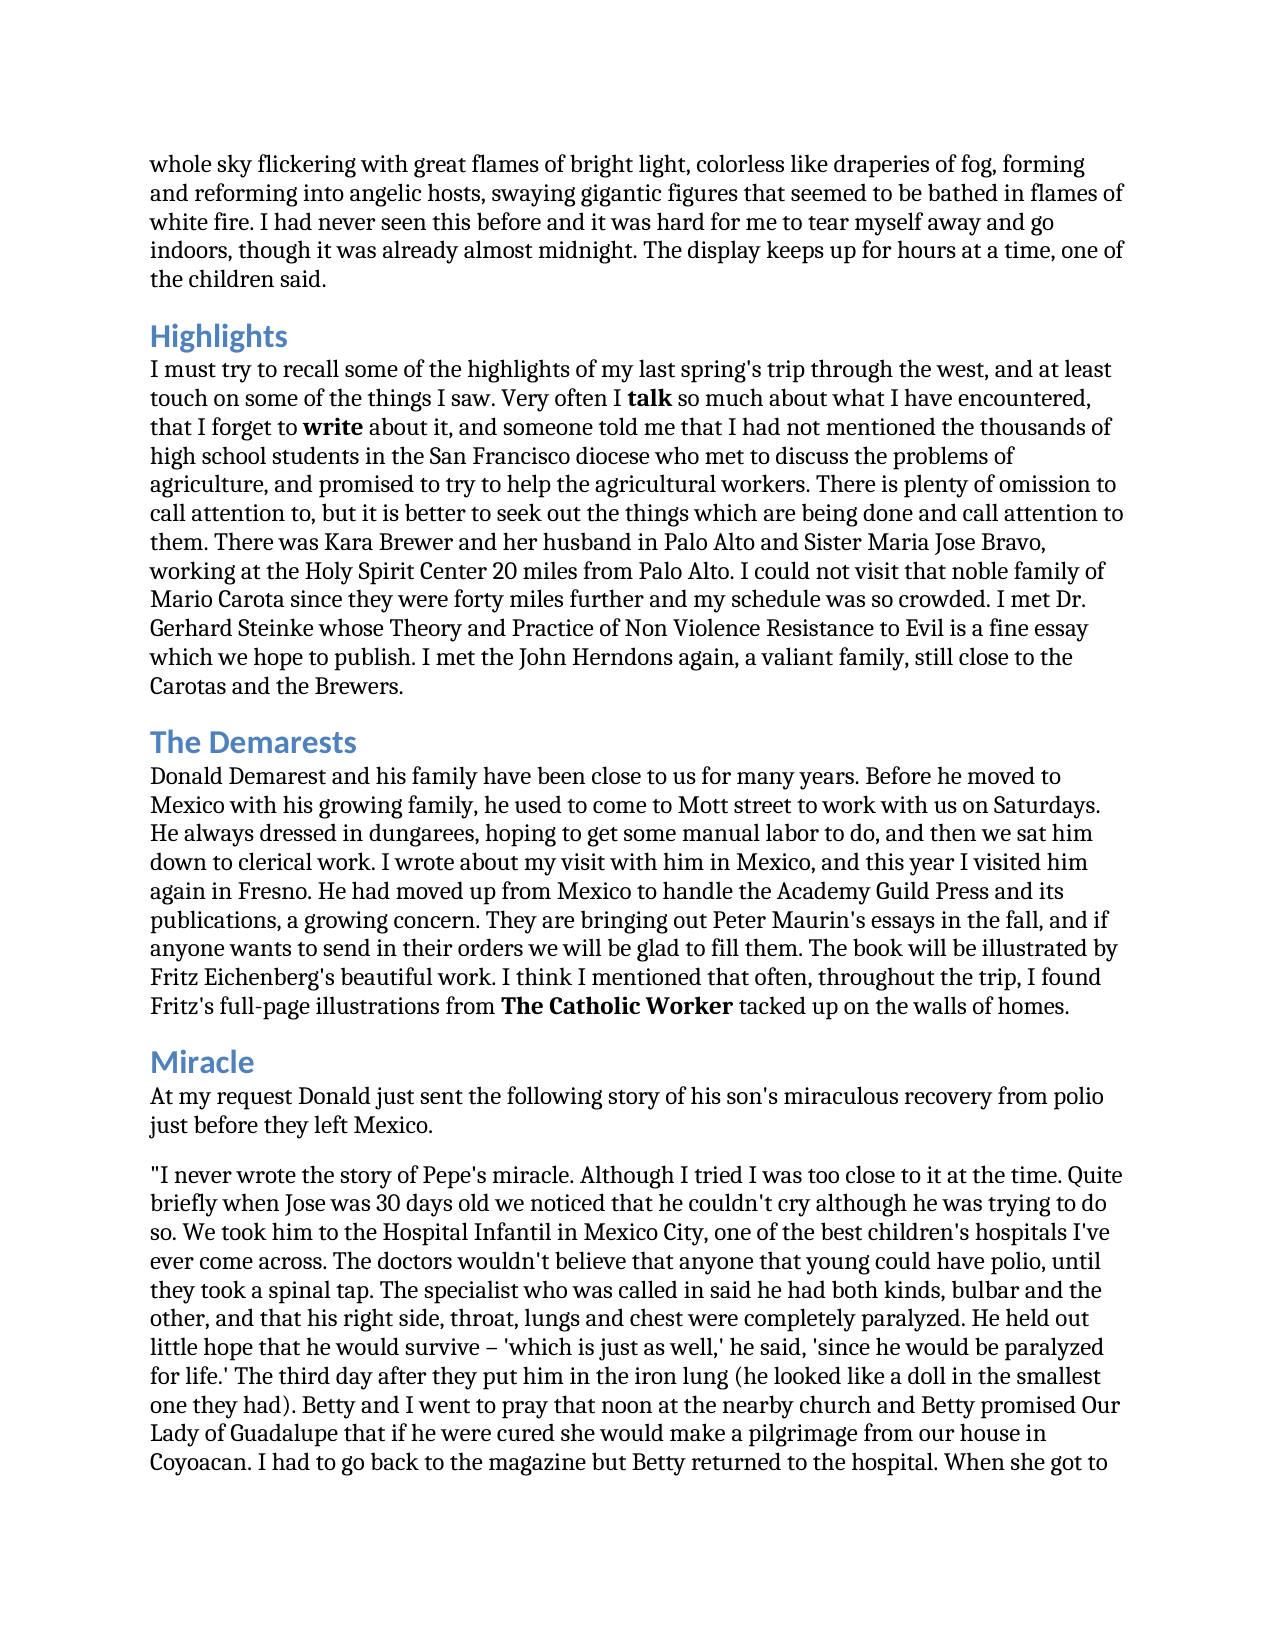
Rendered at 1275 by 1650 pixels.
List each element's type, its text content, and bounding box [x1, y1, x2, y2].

text I must try to recall some of the highlights of my last spring's trip through the west, and at least touch on some of the things I saw. Very often I talk so much about what I have encountered, that I forget to write about it, and someone told me that I had not mentioned the thousands of high school students in the San Francisco diocese who met to discuss the problems of agriculture, and promised to try to help the agricultural workers. There is plenty of omission to call attention to, but it is better to seek out the things which are being done and call attention to them. There was Kara Brewer and her husband in Palo Alto and Sister Maria Jose Bravo, working at the Holy Spirit Center 20 miles from Palo Alto. I could not visit that noble family of Mario Carota since they were forty miles further and my schedule was so crowded. I met Dr. Gerhard Steinke whose Theory and Practice of Non Violence Resistance to Evil is a fine essay which we hope to publish. I met the John Herndons again, a valiant family, still close to the Carotas and the Brewers. [150, 355, 1125, 700]
text At my request Donald just sent the following story of his son's miraculous recovery from polio just before they left Mexico. [150, 1082, 1125, 1140]
subtitle Highlights [150, 314, 1125, 355]
subtitle The Demarests [150, 721, 1125, 762]
text Donald Demarest and his family have been close to us for many years. Before he moved to Mexico with his growing family, he used to come to Mott street to work with us on Saturdays. He always dressed in dungarees, hoping to get some manual labor to do, and then we sat him down to clerical work. I wrote about my visit with him in Mexico, and this year I visited him again in Fresno. He had moved up from Mexico to handle the Academy Guild Press and its publications, a growing concern. They are bringing out Peter Maurin's essays in the fall, and if anyone wants to send in their orders we will be glad to fill them. The book will be illustrated by Fritz Eichenberg's beautiful work. I think I mentioned that often, throughout the trip, I found Fritz's full-page illustrations from The Catholic Worker tacked up on the walls of homes. [150, 762, 1125, 1021]
subtitle Miracle [150, 1041, 1125, 1082]
